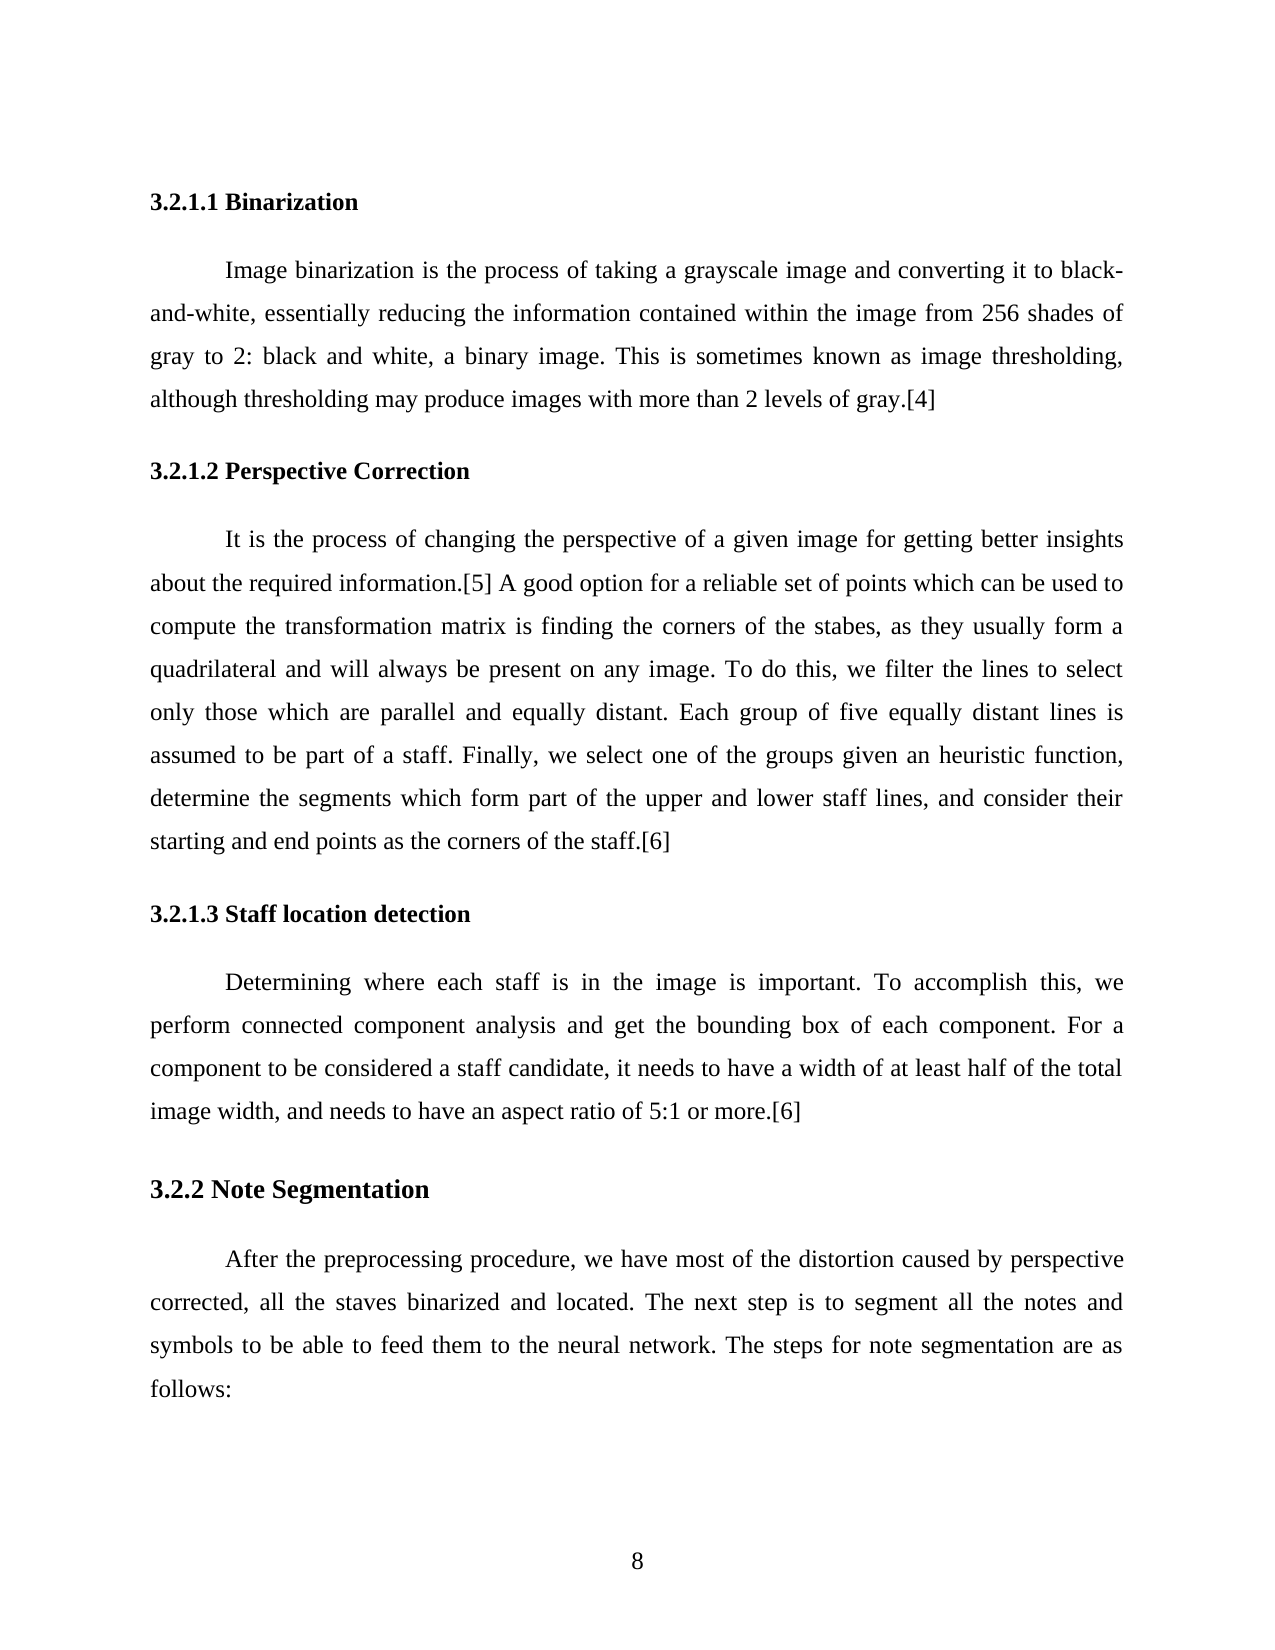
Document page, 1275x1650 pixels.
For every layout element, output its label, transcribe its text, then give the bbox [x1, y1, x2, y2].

text After the preprocessing procedure, we have most of the distortion caused by perspective corrected, all the staves binarized and located. The next step is to segment all the notes and symbols to be able to feed them to the neural network. The steps for note segmentation are as follows: [150, 1244, 1125, 1402]
text Determining where each staff is in the image is important. To accomplish this, we perform connected component analysis and get the bounding box of each component. For a component to be considered a staff candidate, it needs to have a width of at least half of the total image width, and needs to have an aspect ratio of 5:1 or more.[6] [150, 967, 1125, 1125]
subtitle 3.2.1.1 Binarization [150, 187, 1125, 215]
subtitle 3.2.1.3 Staff location detection [150, 899, 1125, 927]
subtitle 3.2.2 Note Segmentation [150, 1173, 1125, 1204]
text Image binarization is the process of taking a grayscale image and converting it to black-and-white, essentially reducing the information contained within the image from 256 shades of gray to 2: black and white, a binary image. This is sometimes known as image thresholding, although thresholding may produce images with more than 2 levels of gray.[4] [150, 255, 1125, 413]
text It is the process of changing the perspective of a given image for getting better insights about the required information.[5] A good option for a reliable set of points which can be used to compute the transformation matrix is finding the corners of the stabes, as they usually form a quadrilateral and will always be present on any image. To do this, we filter the lines to select only those which are parallel and equally distant. Each group of five equally distant lines is assumed to be part of a staff. Finally, we select one of the groups given an heuristic function, determine the segments which form part of the upper and lower staff lines, and consider their starting and end points as the corners of the staff.[6] [150, 524, 1125, 855]
subtitle 3.2.1.2 Perspective Correction [150, 456, 1125, 485]
